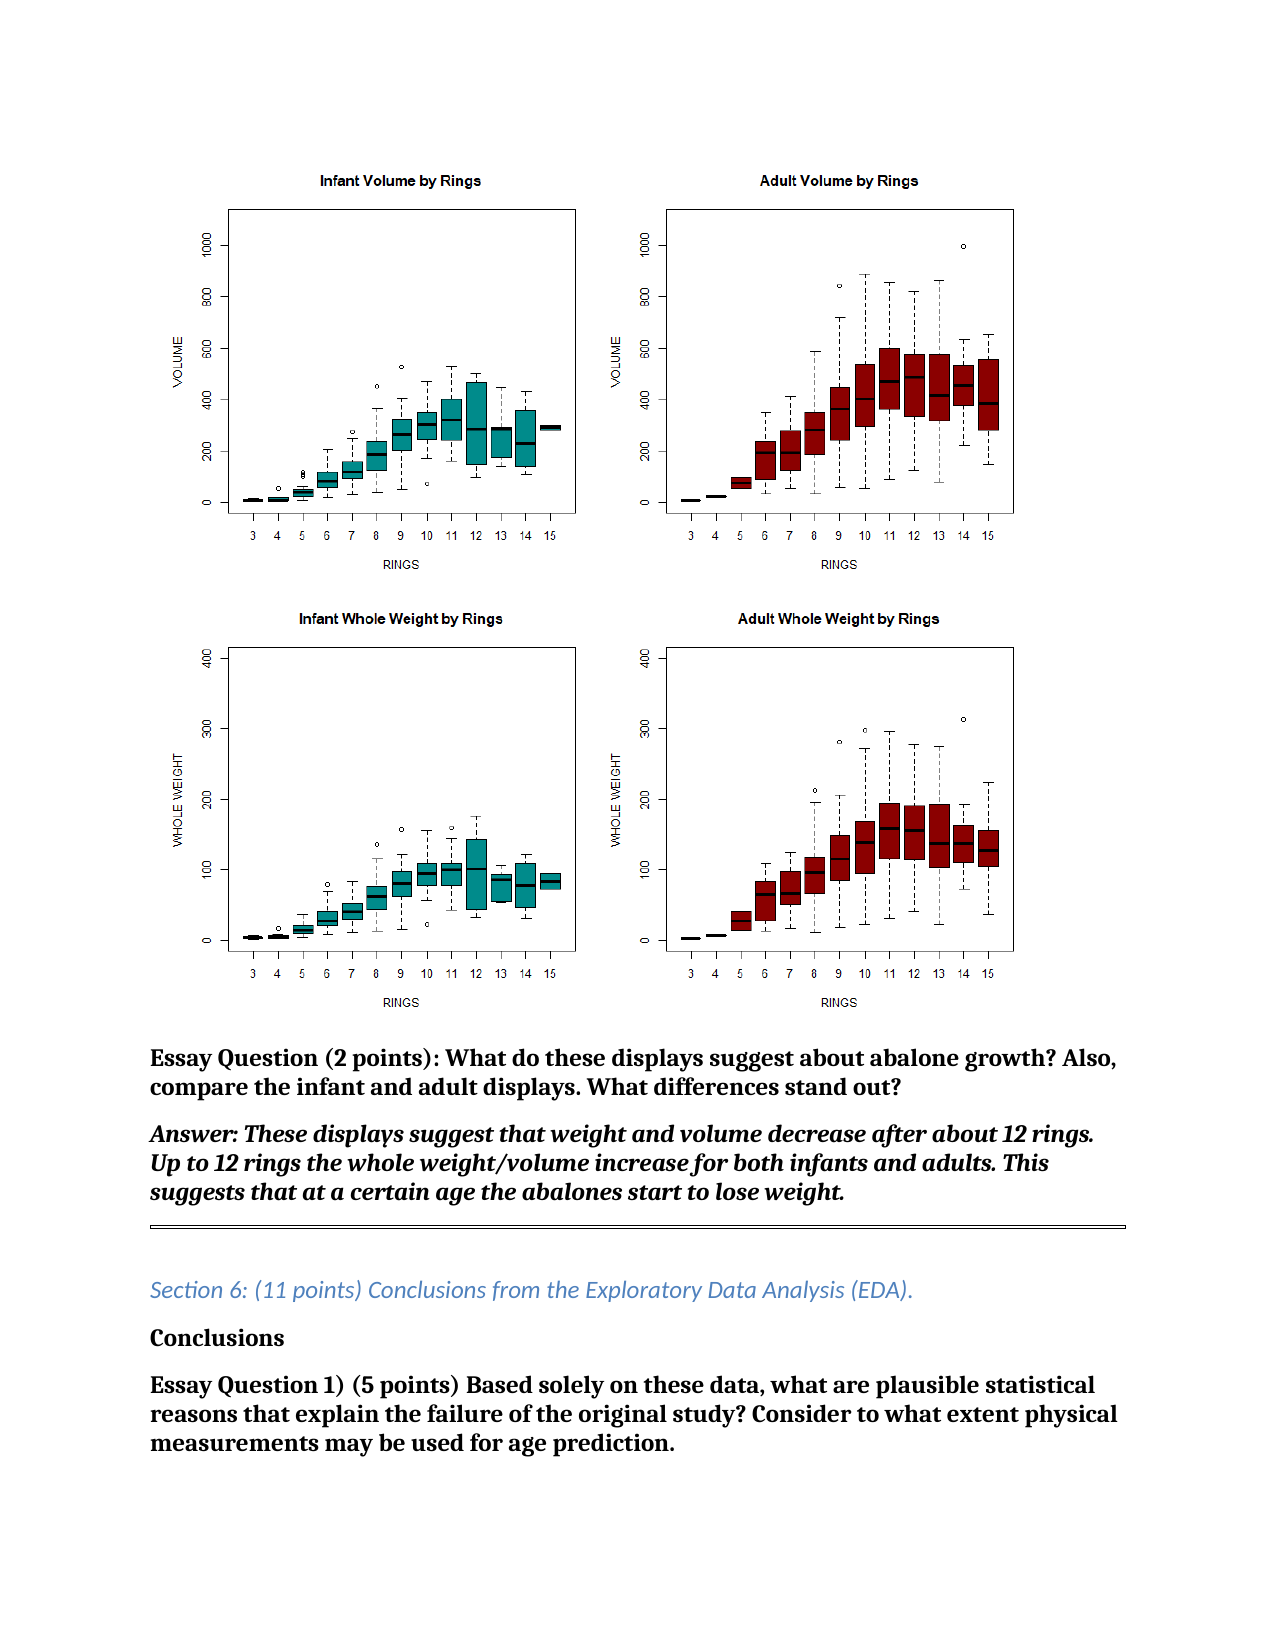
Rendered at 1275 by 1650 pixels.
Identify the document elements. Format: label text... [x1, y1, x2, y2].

picture [168, 150, 1044, 1025]
text Essay Question 1) (5 points) Based solely on these data, what are plausible statistical reasons that explain the failure of the original study? Consider to what extent physical measurements may be used for age prediction. [150, 1371, 1125, 1458]
text Conclusions [150, 1324, 1125, 1353]
subtitle Section 6: (11 points) Conclusions from the Exploratory Data Analysis (EDA). [150, 1274, 1125, 1305]
text Essay Question (2 points): What do these displays suggest about abalone growth? Also, compare the infant and adult displays. What differences stand out? [150, 1044, 1125, 1101]
text Answer: These displays suggest that weight and volume decrease after about 12 rings. Up to 12 rings the whole weight/volume increase for both infants and adults. This suggests that at a certain age the abalones start to lose weight. [150, 1120, 1125, 1206]
